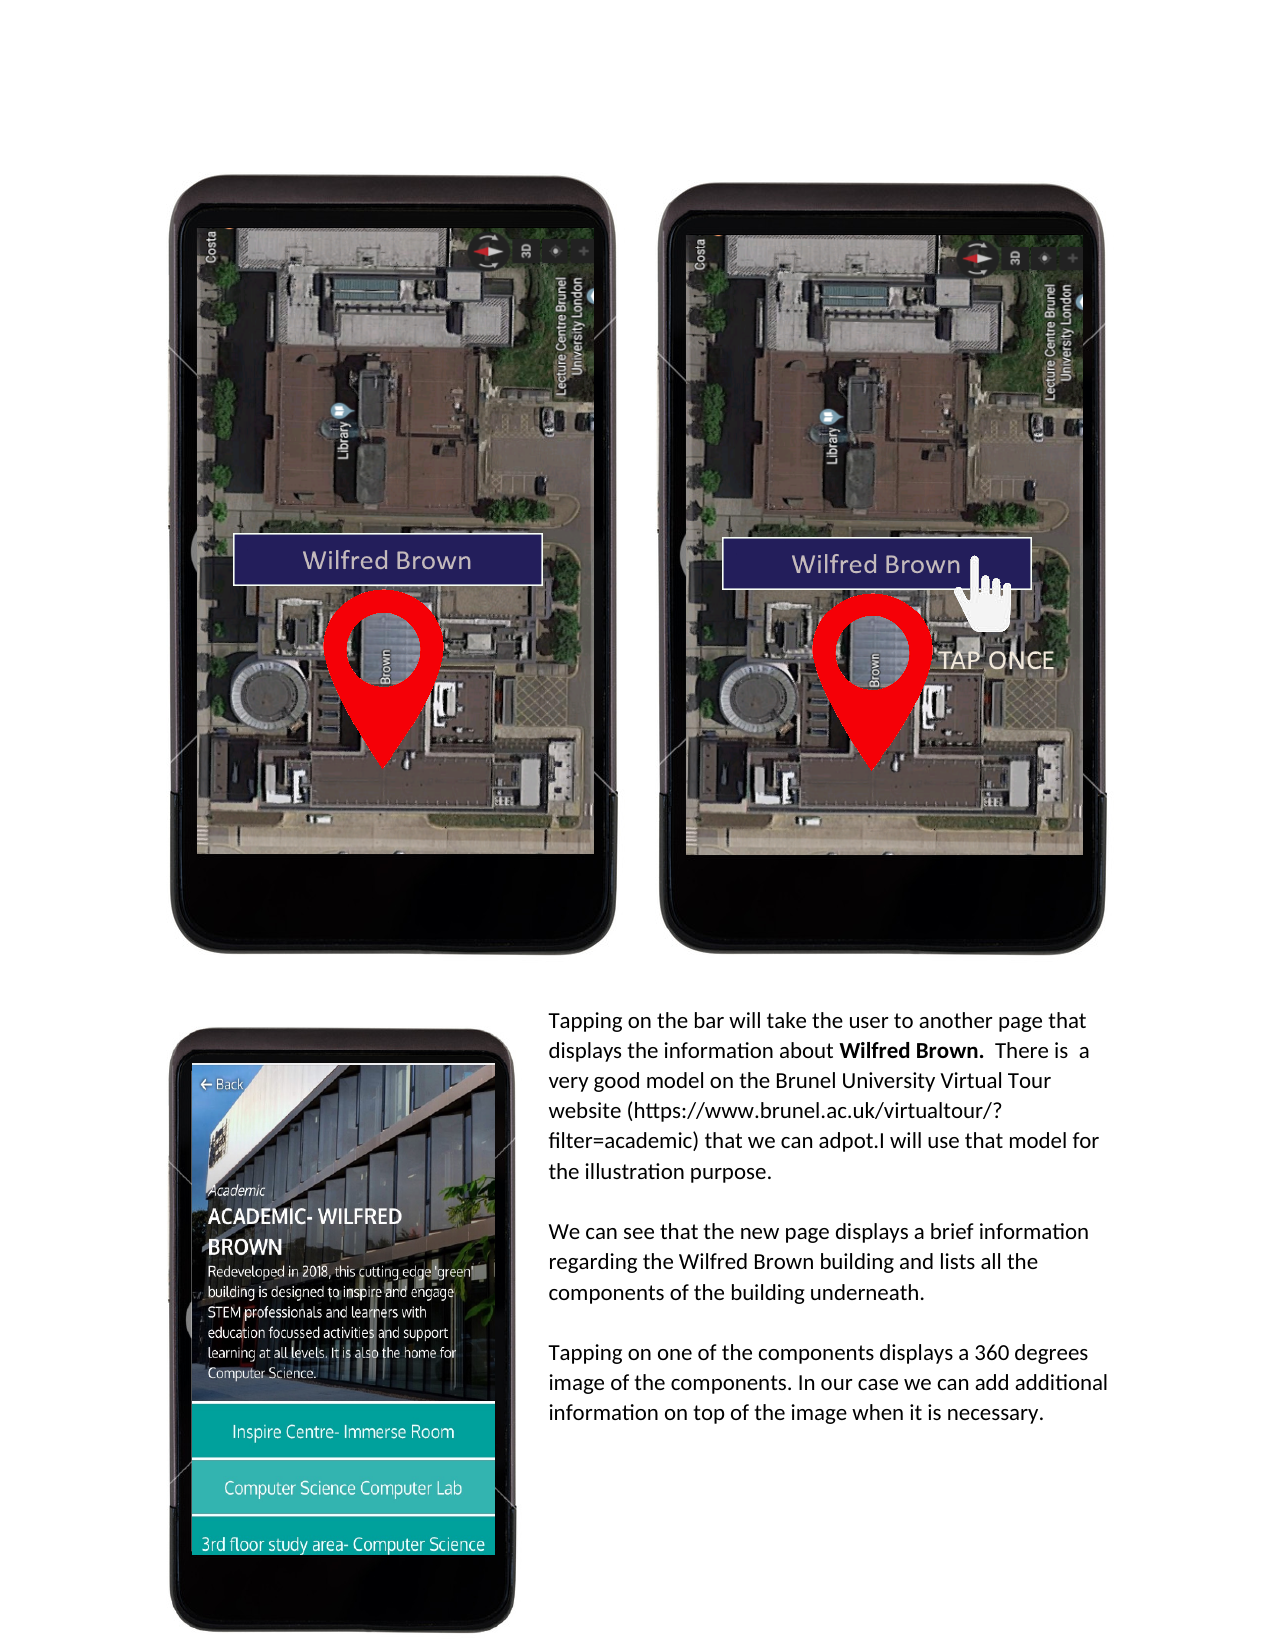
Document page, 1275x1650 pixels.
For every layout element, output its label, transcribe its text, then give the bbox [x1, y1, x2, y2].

text We can see that the new page displays a brief information regarding the Wilfred Brown building and lists all the components of the building underneath. [530, 1217, 1125, 1306]
picture [150, 1011, 530, 1650]
text Tapping on the bar will take the user to another page that displays the information about Wilfred Brown. There is a very good model on the Brunel University Virtual Tour website (https://www.brunel.ac.uk/virtualtour/?filter=academic) that we can adpot.I will use that model for the illustration purpose. [150, 1006, 1125, 1185]
picture [639, 157, 1124, 974]
picture [150, 150, 634, 974]
text Tapping on one of the components displays a 360 degrees image of the components. In our case we can add additional information on top of the image when it is necessary. [530, 1338, 1125, 1426]
